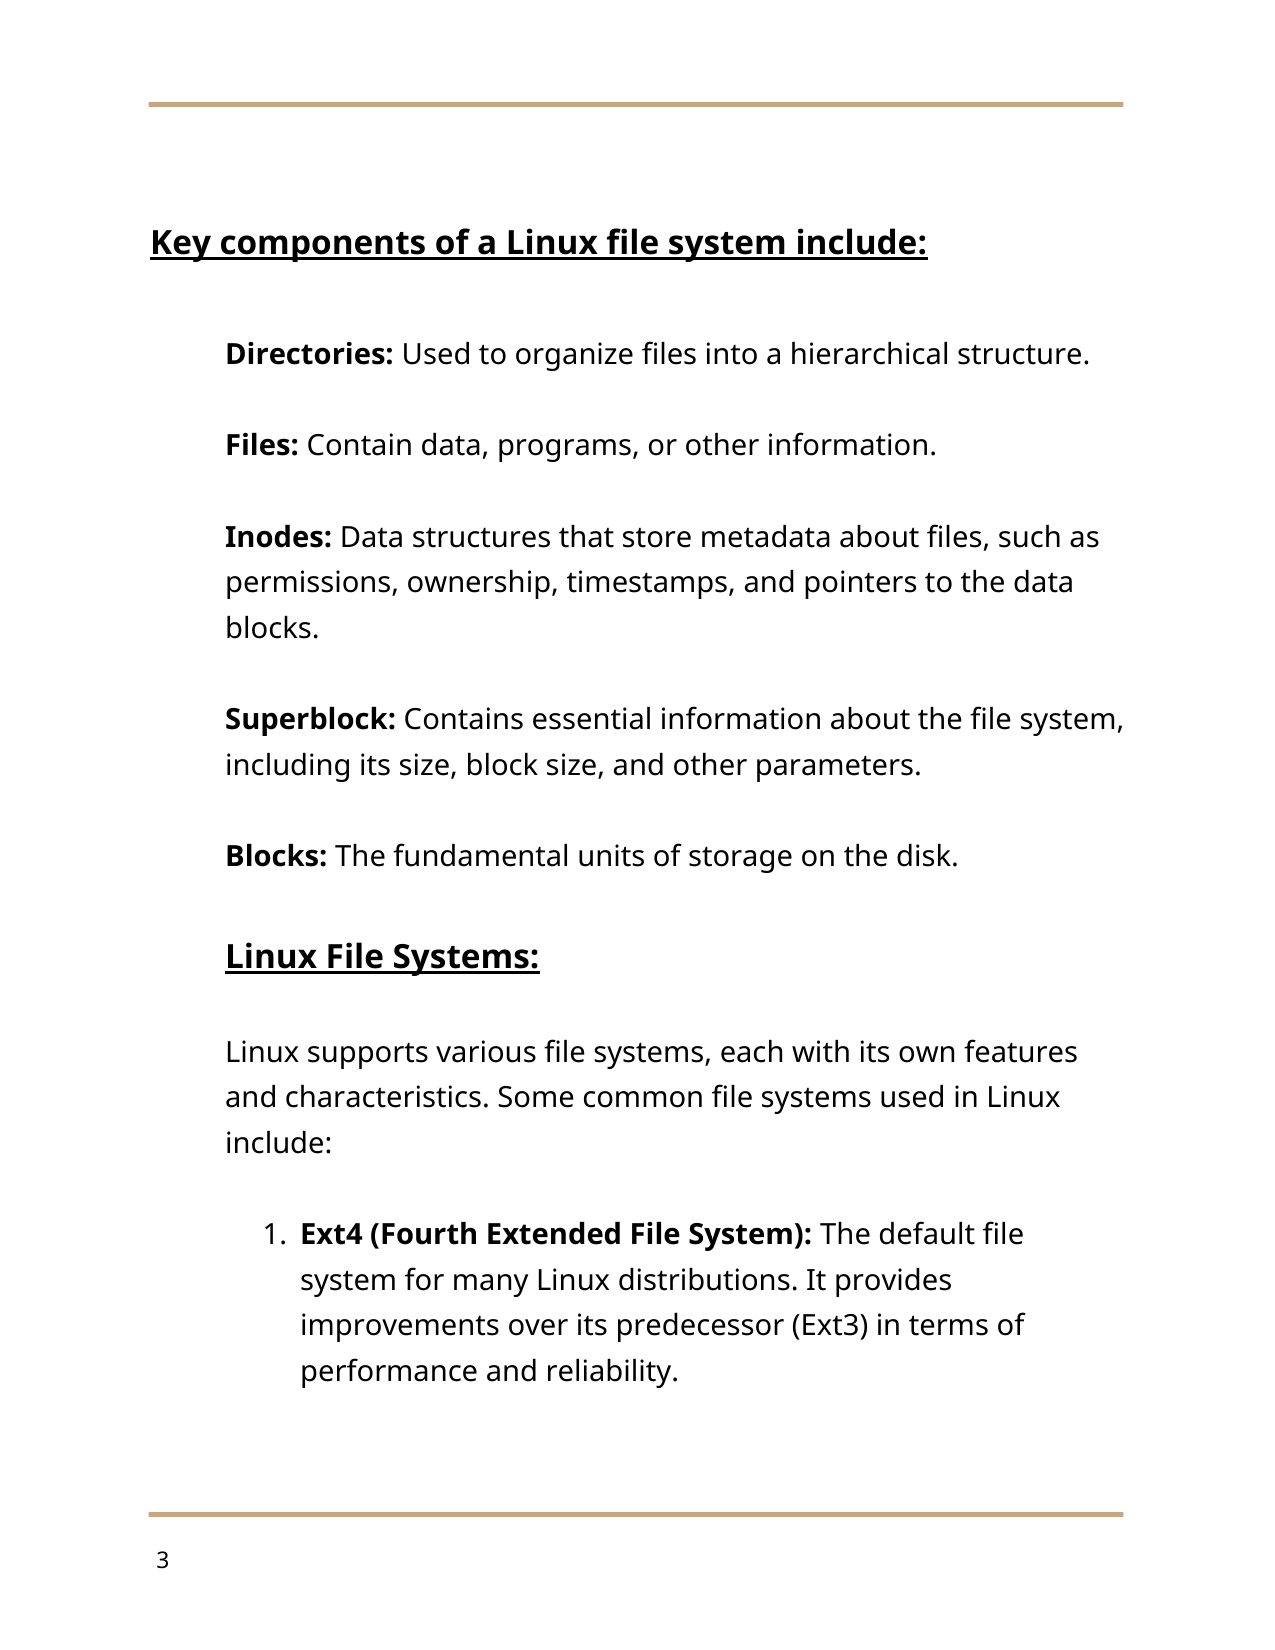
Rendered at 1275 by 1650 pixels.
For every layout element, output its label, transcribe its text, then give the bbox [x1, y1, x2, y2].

list Ext4 (Fourth Extended File System): The default file system for many Linux distributions. It provides improvements over its predecessor (Ext3) in terms of performance and reliability. [262, 1213, 1125, 1390]
text Key components of a Linux file system include: [150, 219, 1125, 264]
list Superblock: Contains essential information about the file system, including its size, block size, and other parameters. [225, 698, 1125, 784]
list Linux supports various file systems, each with its own features and characteristics. Some common file systems used in Linux include: [225, 1031, 1125, 1162]
list Blocks: The fundamental units of storage on the disk. [225, 835, 1125, 875]
list Files: Contain data, programs, or other information. [225, 424, 1125, 464]
list Linux File Systems: [225, 933, 1125, 978]
picture [148, 1512, 1124, 1517]
list Inodes: Data structures that store metadata about files, such as permissions, ownership, timestamps, and pointers to the data blocks. [225, 516, 1125, 647]
picture [148, 102, 1124, 107]
list Directories: Used to organize files into a hierarchical structure. [225, 333, 1125, 373]
